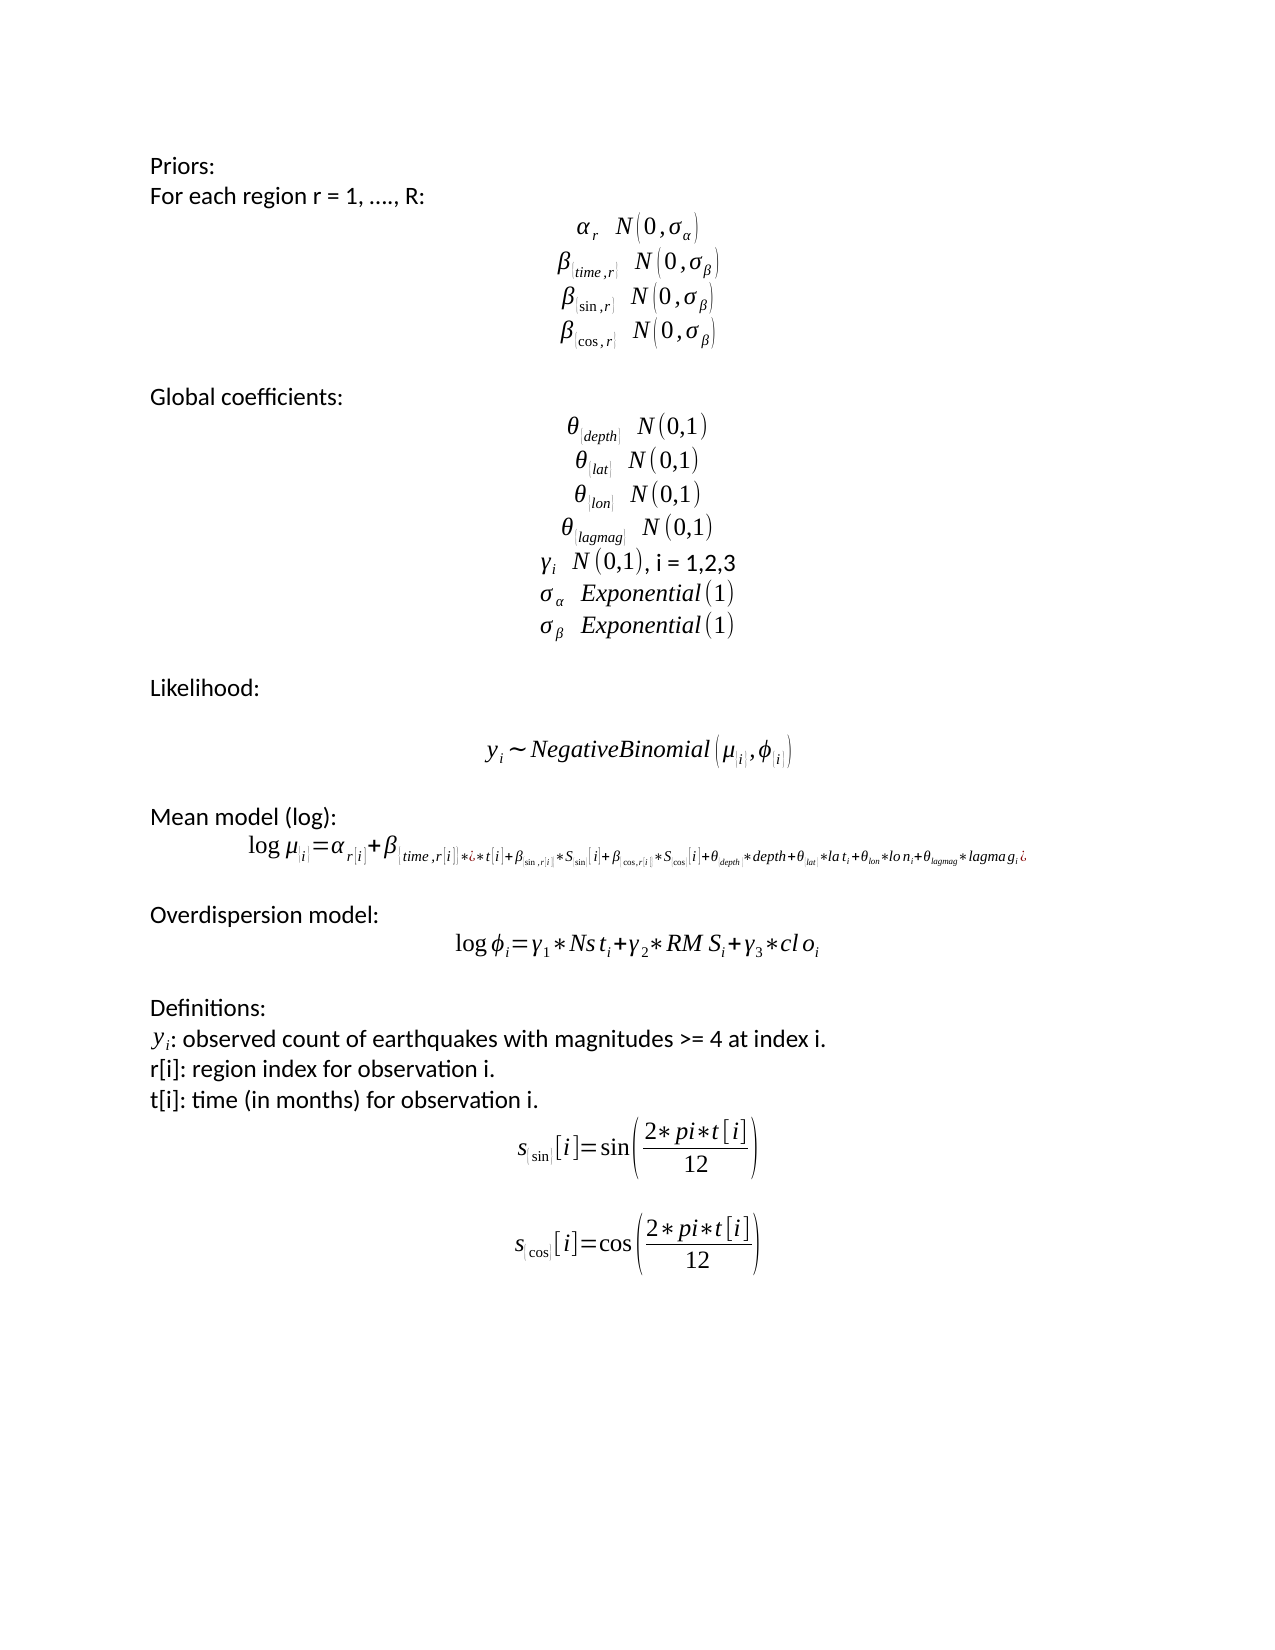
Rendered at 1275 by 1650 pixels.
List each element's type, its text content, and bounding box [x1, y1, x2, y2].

text : observed count of earthquakes with magnitudes >= 4 at index i. [150, 1022, 1125, 1054]
text For each region r = 1, …., R: [150, 181, 1125, 211]
text t[i]: time (in months) for observation i. [150, 1084, 1125, 1115]
text Likelihood: [150, 673, 1125, 703]
text Definitions: [150, 992, 1125, 1022]
text r[i]: region index for observation i. [150, 1054, 1125, 1084]
text Priors: [150, 150, 1125, 181]
text Overdispersion model: [150, 899, 1125, 930]
text Global coefficients: [150, 381, 1125, 411]
text Mean model (log): [150, 801, 1125, 831]
text , i = 1,2,3 [150, 546, 1125, 578]
